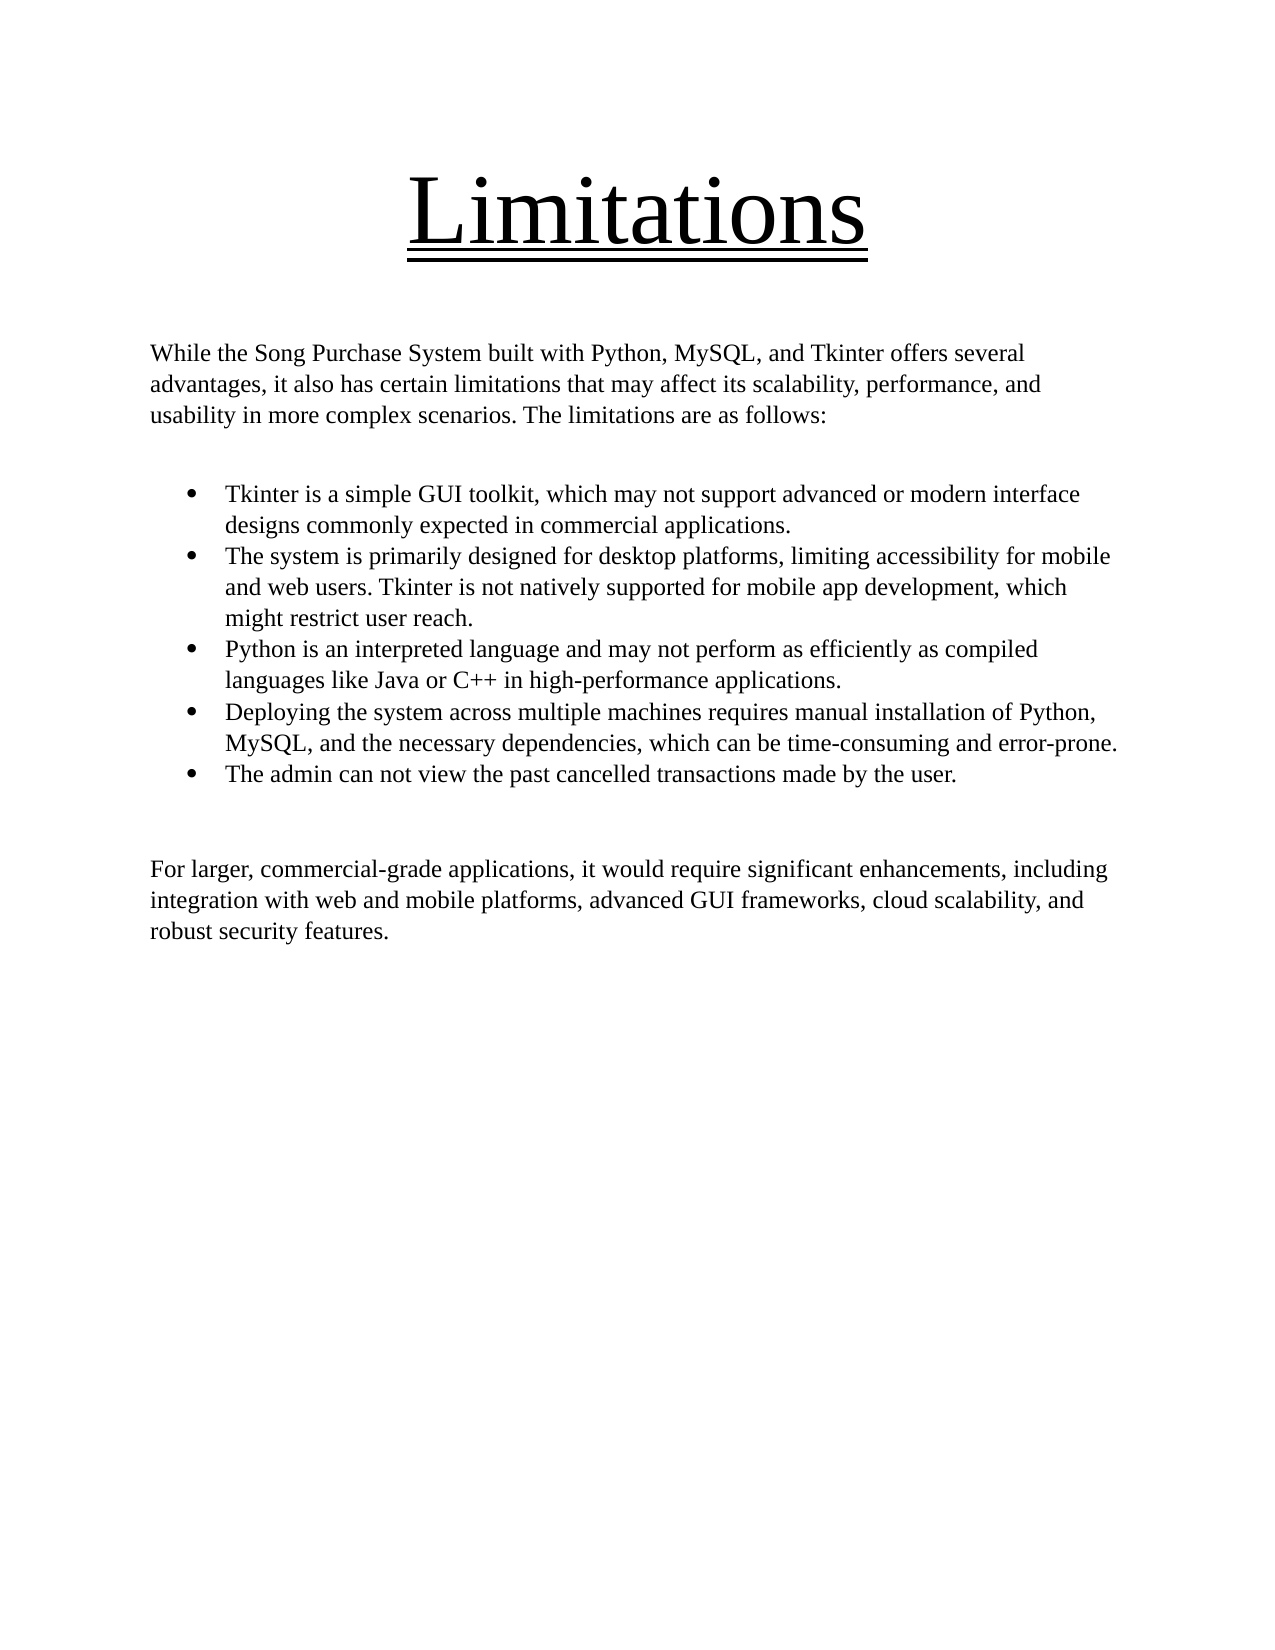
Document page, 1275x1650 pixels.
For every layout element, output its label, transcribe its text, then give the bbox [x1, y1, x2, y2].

text For larger, commercial-grade applications, it would require significant enhancements, including integration with web and mobile platforms, advanced GUI frameworks, cloud scalability, and robust security features. [150, 854, 1125, 945]
text While the Song Purchase System built with Python, MySQL, and Tkinter offers several advantages, it also has certain limitations that may affect its scalability, performance, and usability in more complex scenarios. The limitations are as follows: [150, 338, 1125, 429]
list The admin can not view the past cancelled transactions made by the user. [187, 759, 1125, 787]
list The system is primarily designed for desktop platforms, limiting accessibility for mobile and web users. Tkinter is not natively supported for mobile app development, which might restrict user reach. [187, 541, 1125, 632]
list Python is an interpreted language and may not perform as efficiently as compiled languages like Java or C++ in high-performance applications. [187, 634, 1125, 694]
list Deploying the system across multiple machines requires manual installation of Python, MySQL, and the necessary dependencies, which can be time-consuming and error-prone. [187, 697, 1125, 756]
text Limitations [150, 150, 1125, 265]
list Tkinter is a simple GUI toolkit, which may not support advanced or modern interface designs commonly expected in commercial applications. [187, 479, 1125, 539]
